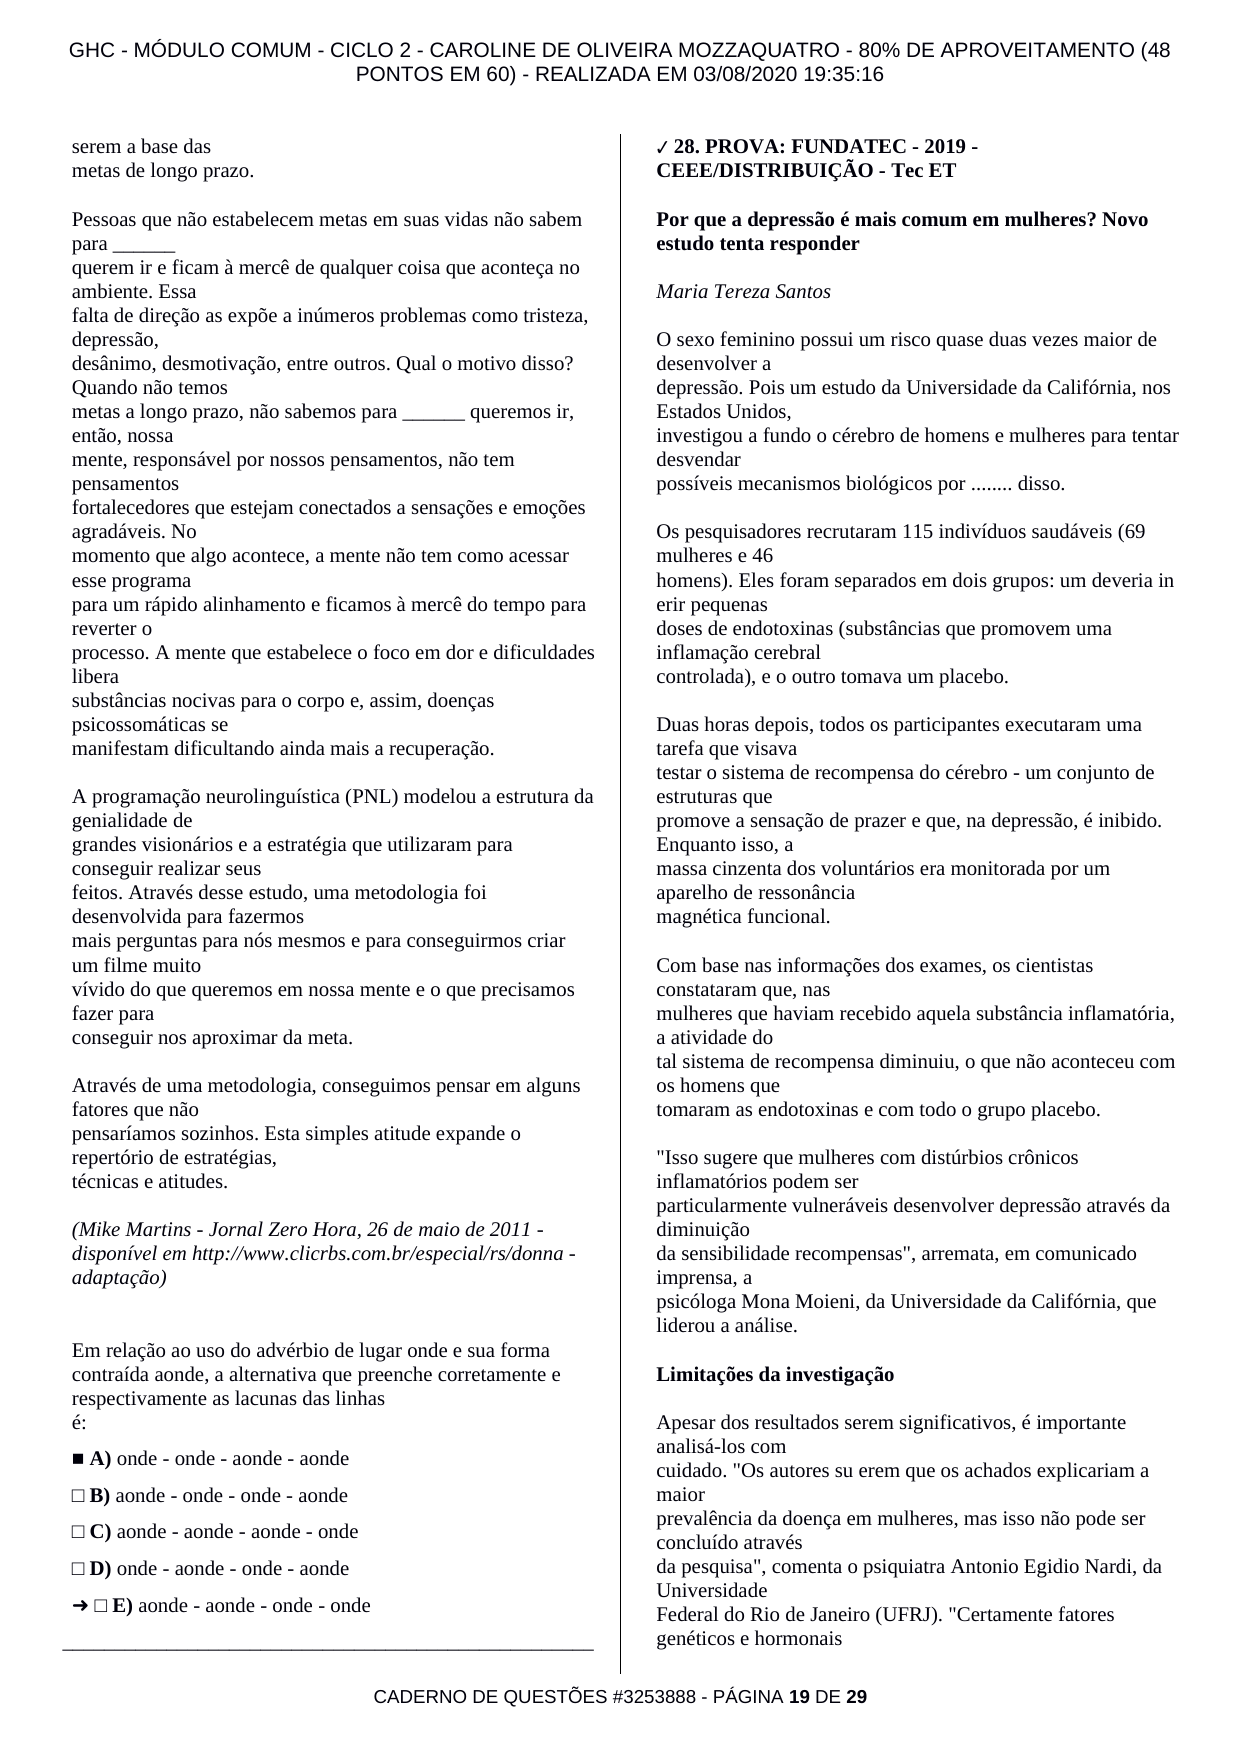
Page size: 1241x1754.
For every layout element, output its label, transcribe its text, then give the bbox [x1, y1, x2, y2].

text □ D) onde - aonde - onde - aonde [72, 1556, 596, 1580]
text ■ A) onde - onde - aonde - aonde [72, 1446, 596, 1470]
text □ C) aonde - aonde - aonde - onde [72, 1519, 596, 1543]
text ___________________________________________________ [59, 1628, 596, 1653]
text □ B) aonde - onde - onde - aonde [72, 1483, 596, 1507]
text ➜ □ E) aonde - aonde - onde - onde [72, 1592, 596, 1617]
